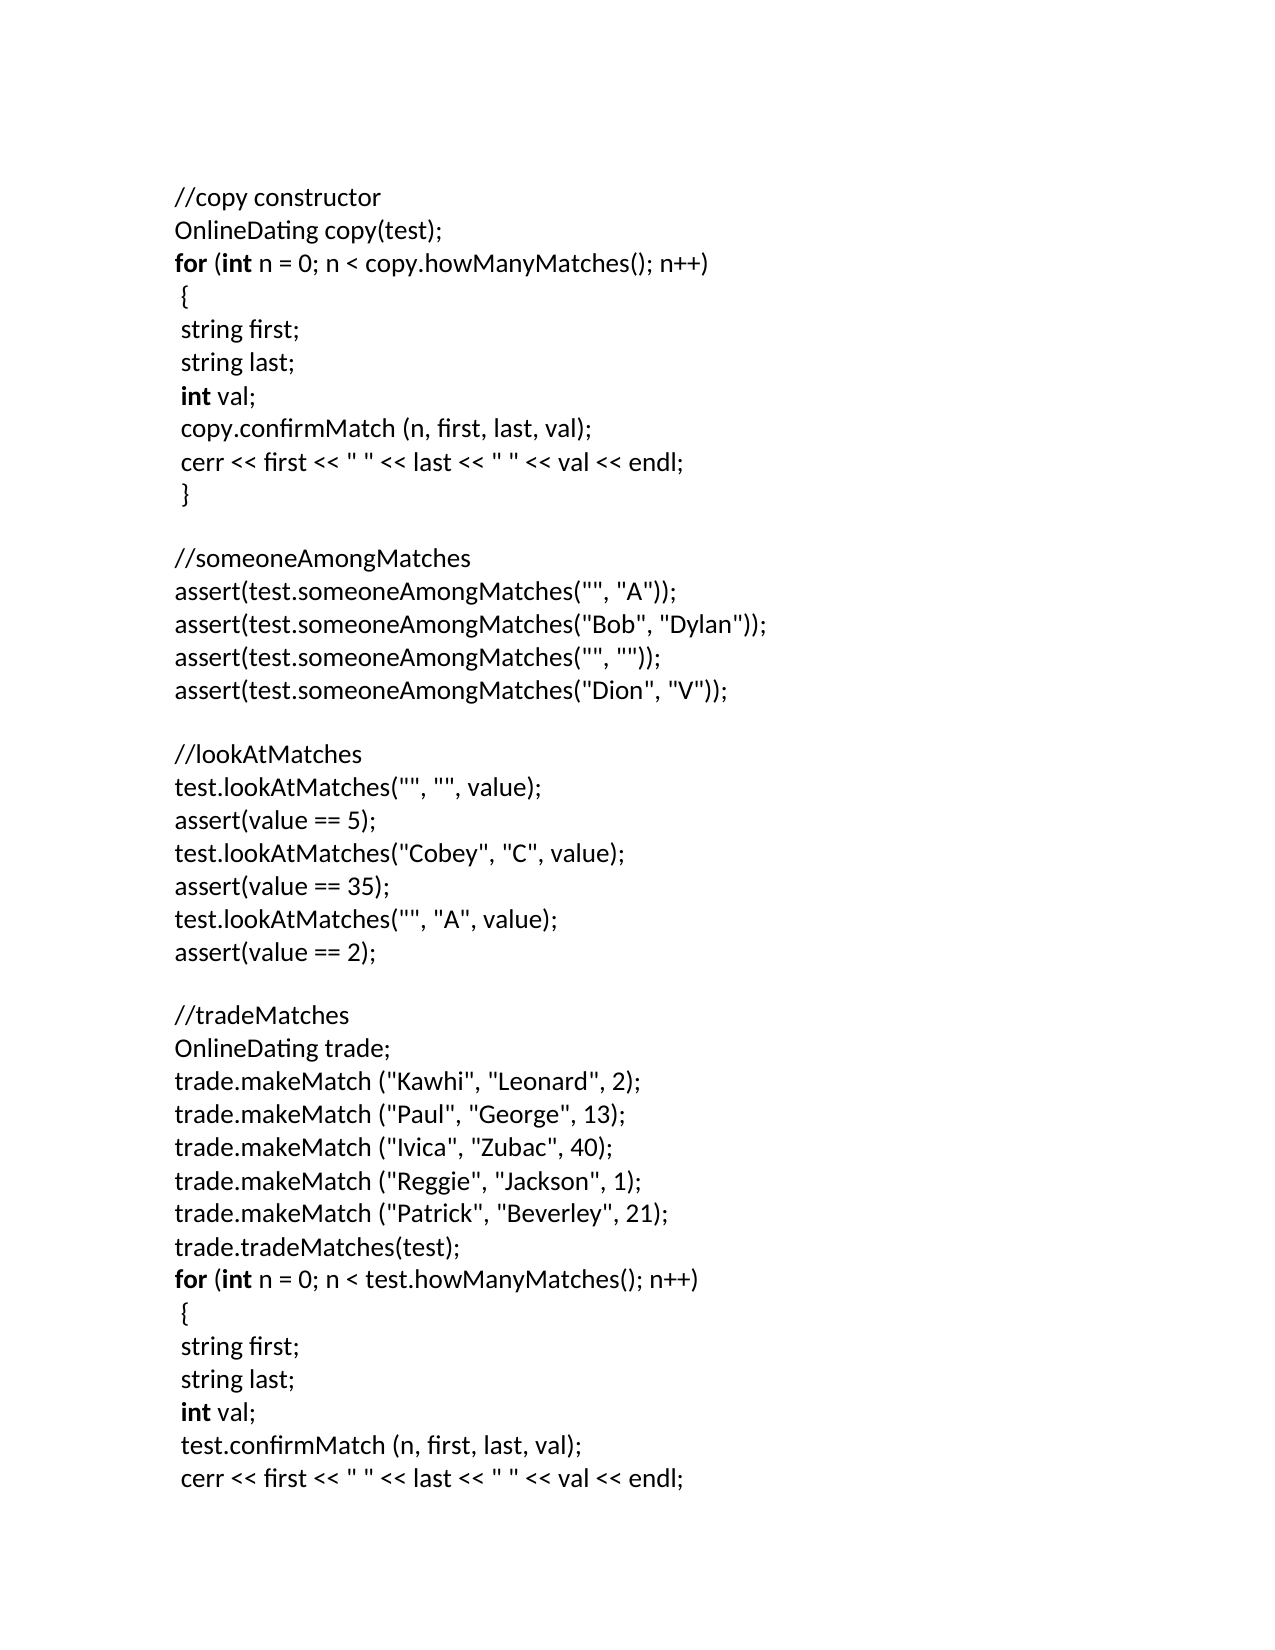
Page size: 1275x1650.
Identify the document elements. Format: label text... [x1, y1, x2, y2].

text { [150, 1296, 1125, 1329]
text assert(value == 2); [150, 935, 1125, 968]
text trade.makeMatch ("Reggie", "Jackson", 1); [150, 1164, 1125, 1197]
text assert(value == 35); [150, 869, 1125, 902]
text OnlineDating trade; [150, 1032, 1125, 1064]
text assert(value == 5); [150, 803, 1125, 836]
text //copy constructor [150, 181, 1125, 213]
text assert(test.someoneAmongMatches("Dion", "V")); [150, 673, 1125, 706]
text assert(test.someoneAmongMatches("Bob", "Dylan")); [150, 607, 1125, 640]
text assert(test.someoneAmongMatches("", "A")); [150, 574, 1125, 607]
text trade.tradeMatches(test); [150, 1230, 1125, 1263]
text test.confirmMatch (n, first, last, val); [150, 1428, 1125, 1461]
text test.lookAtMatches("", "", value); [150, 770, 1125, 803]
text int val; [150, 1395, 1125, 1428]
text string first; [150, 313, 1125, 346]
text trade.makeMatch ("Paul", "George", 13); [150, 1098, 1125, 1131]
text test.lookAtMatches("", "A", value); [150, 902, 1125, 935]
text int val; [150, 379, 1125, 412]
text test.lookAtMatches("Cobey", "C", value); [150, 836, 1125, 869]
text //lookAtMatches [150, 737, 1125, 770]
text copy.confirmMatch (n, first, last, val); [150, 412, 1125, 445]
text for (int n = 0; n < test.howManyMatches(); n++) [150, 1263, 1125, 1296]
text string last; [150, 346, 1125, 379]
text } [150, 478, 1125, 511]
text cerr << first << " " << last << " " << val << endl; [150, 1461, 1125, 1494]
text cerr << first << " " << last << " " << val << endl; [150, 445, 1125, 478]
text trade.makeMatch ("Patrick", "Beverley", 21); [150, 1197, 1125, 1230]
text //someoneAmongMatches [150, 541, 1125, 574]
text //tradeMatches [150, 998, 1125, 1032]
text trade.makeMatch ("Kawhi", "Leonard", 2); [150, 1064, 1125, 1098]
text { [150, 279, 1125, 313]
text string first; [150, 1329, 1125, 1362]
text assert(test.someoneAmongMatches("", "")); [150, 640, 1125, 673]
text OnlineDating copy(test); [150, 213, 1125, 247]
text string last; [150, 1362, 1125, 1395]
text trade.makeMatch ("Ivica", "Zubac", 40); [150, 1131, 1125, 1164]
text for (int n = 0; n < copy.howManyMatches(); n++) [150, 247, 1125, 279]
